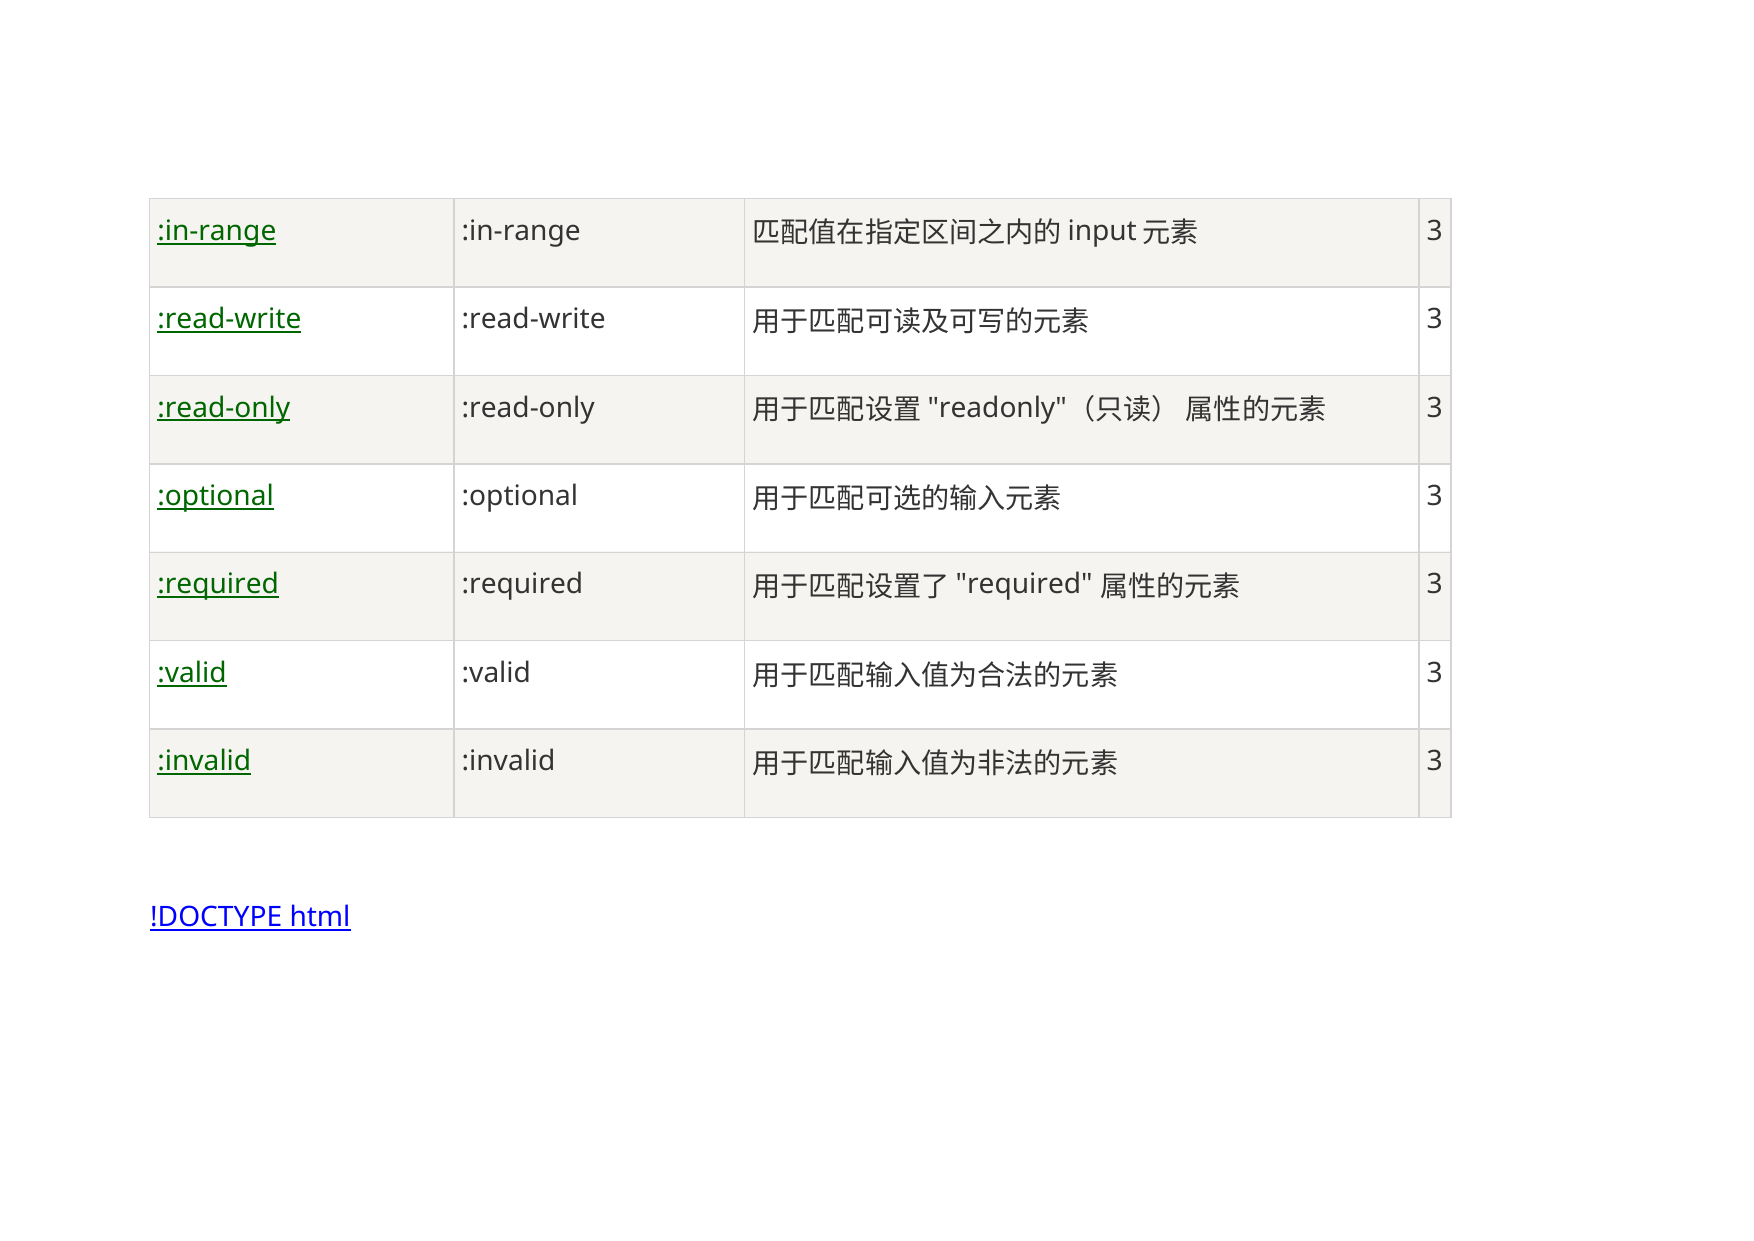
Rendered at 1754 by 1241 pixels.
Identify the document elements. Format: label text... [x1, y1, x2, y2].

table_cell 用于匹配输入值为合法的元素 [745, 641, 1418, 728]
table_cell :read-write [150, 288, 453, 374]
table_cell 3 [1420, 199, 1450, 286]
table_cell :read-write [455, 288, 744, 374]
table_cell 用于匹配设置 "readonly"（只读） 属性的元素 [745, 376, 1418, 463]
table_cell :required [455, 553, 744, 640]
table_cell :optional [455, 465, 744, 551]
table_cell :invalid [455, 730, 744, 817]
table_cell :in-range [150, 199, 453, 286]
table_cell 3 [1420, 641, 1450, 728]
table_cell 3 [1420, 288, 1450, 374]
table_cell 用于匹配可选的输入元素 [745, 465, 1418, 551]
table_cell 匹配值在指定区间之内的input元素 [745, 199, 1418, 286]
table_cell :read-only [150, 376, 453, 463]
table_cell :invalid [150, 730, 453, 817]
table_cell :valid [150, 641, 453, 728]
table_cell 3 [1420, 553, 1450, 640]
table_cell 用于匹配输入值为非法的元素 [745, 730, 1418, 817]
table_cell 3 [1420, 730, 1450, 817]
table_cell 3 [1420, 376, 1450, 463]
table_cell :in-range [455, 199, 744, 286]
table_cell :required [150, 553, 453, 640]
table_cell :read-only [455, 376, 744, 463]
table_cell :valid [455, 641, 744, 728]
table_cell 3 [1420, 465, 1450, 551]
list !DOCTYPE html [150, 883, 1604, 948]
table_cell 用于匹配可读及可写的元素 [745, 288, 1418, 374]
table_cell 用于匹配设置了 "required" 属性的元素 [745, 553, 1418, 640]
table_cell :optional [150, 465, 453, 551]
